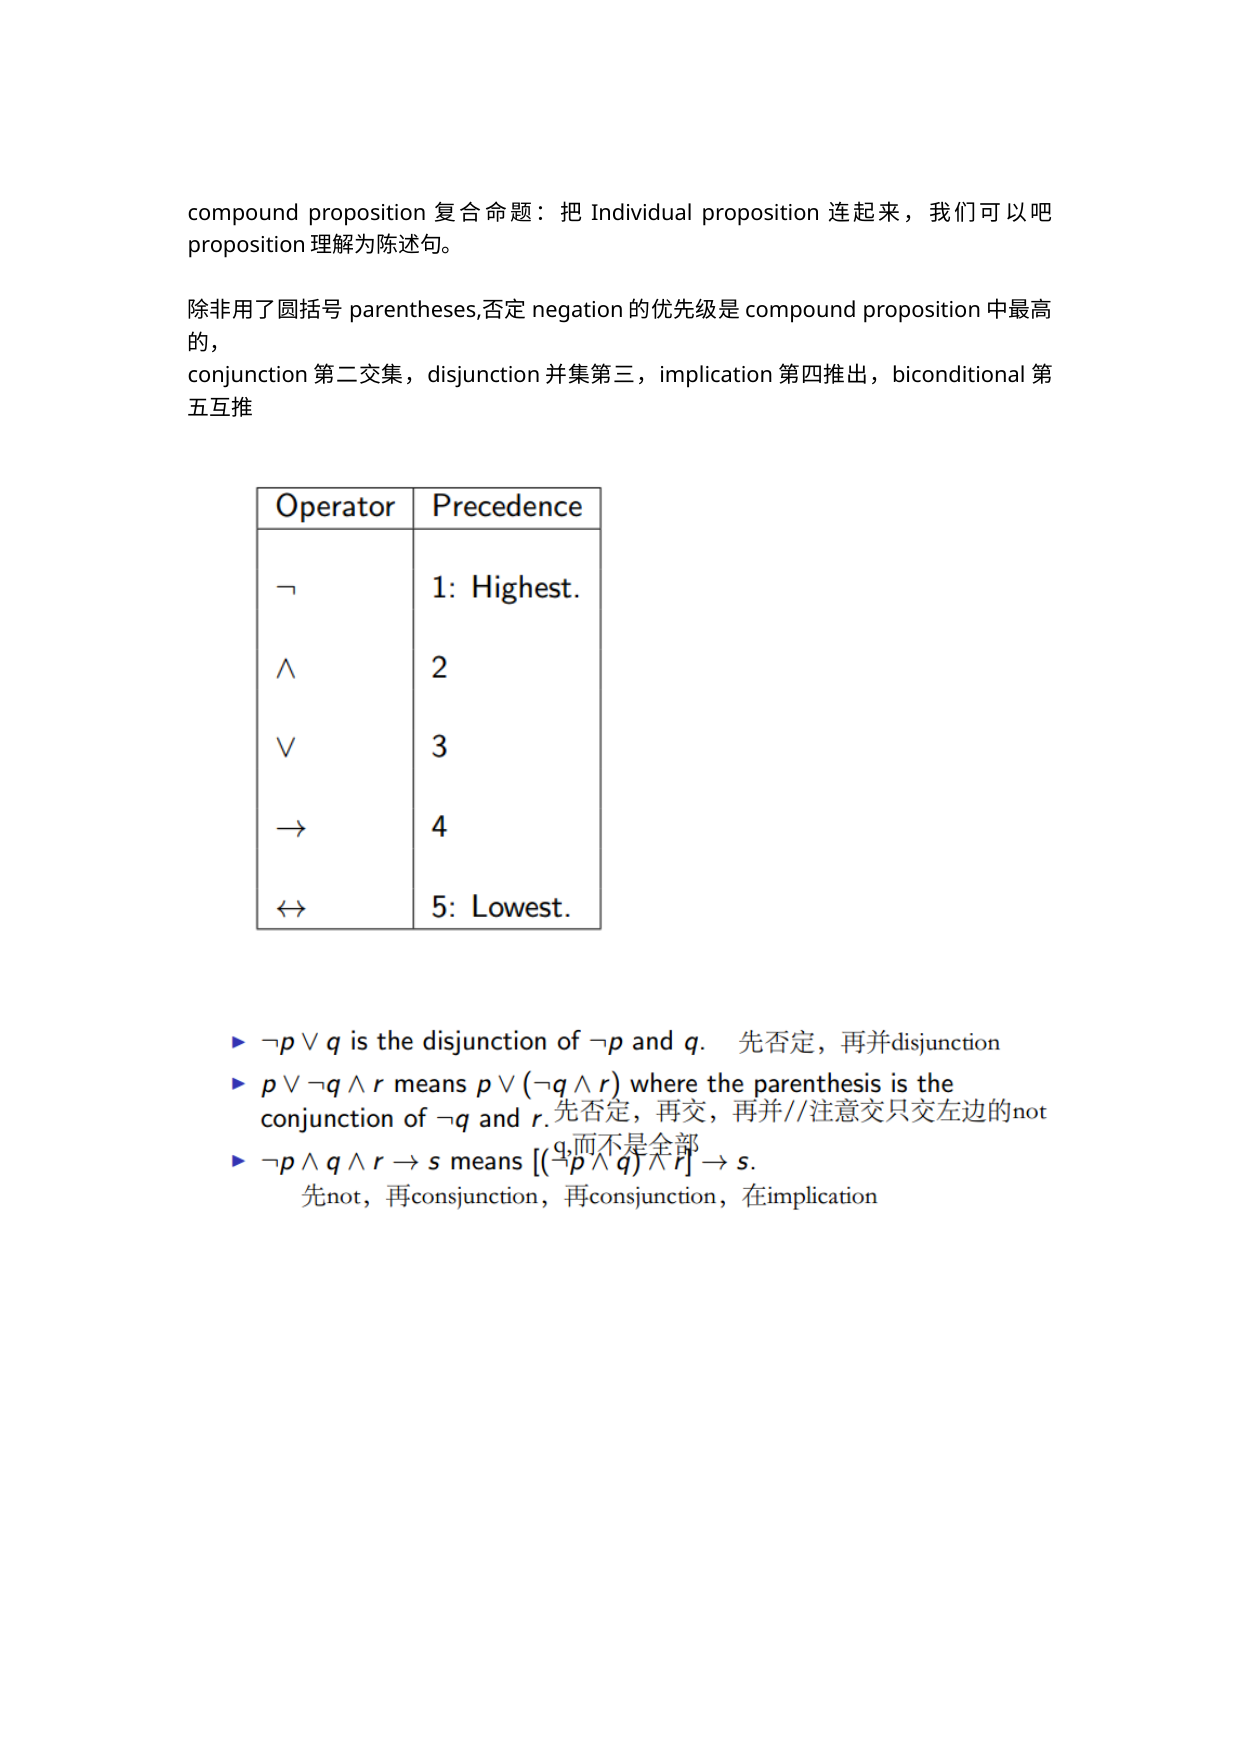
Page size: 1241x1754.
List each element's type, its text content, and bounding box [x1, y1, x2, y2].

picture [187, 422, 661, 982]
text compound proposition复合命题：把Individual proposition连起来，我们可以吧proposition理解为陈述句。 [187, 194, 1053, 259]
text conjunction第二交集，disjunction并集第三，implication第四推出，biconditional第五互推 [187, 357, 1053, 422]
text 除非用了圆括号parentheses,否定negation的优先级是compound proposition中最高的， [187, 292, 1053, 357]
picture [187, 1007, 1053, 1238]
